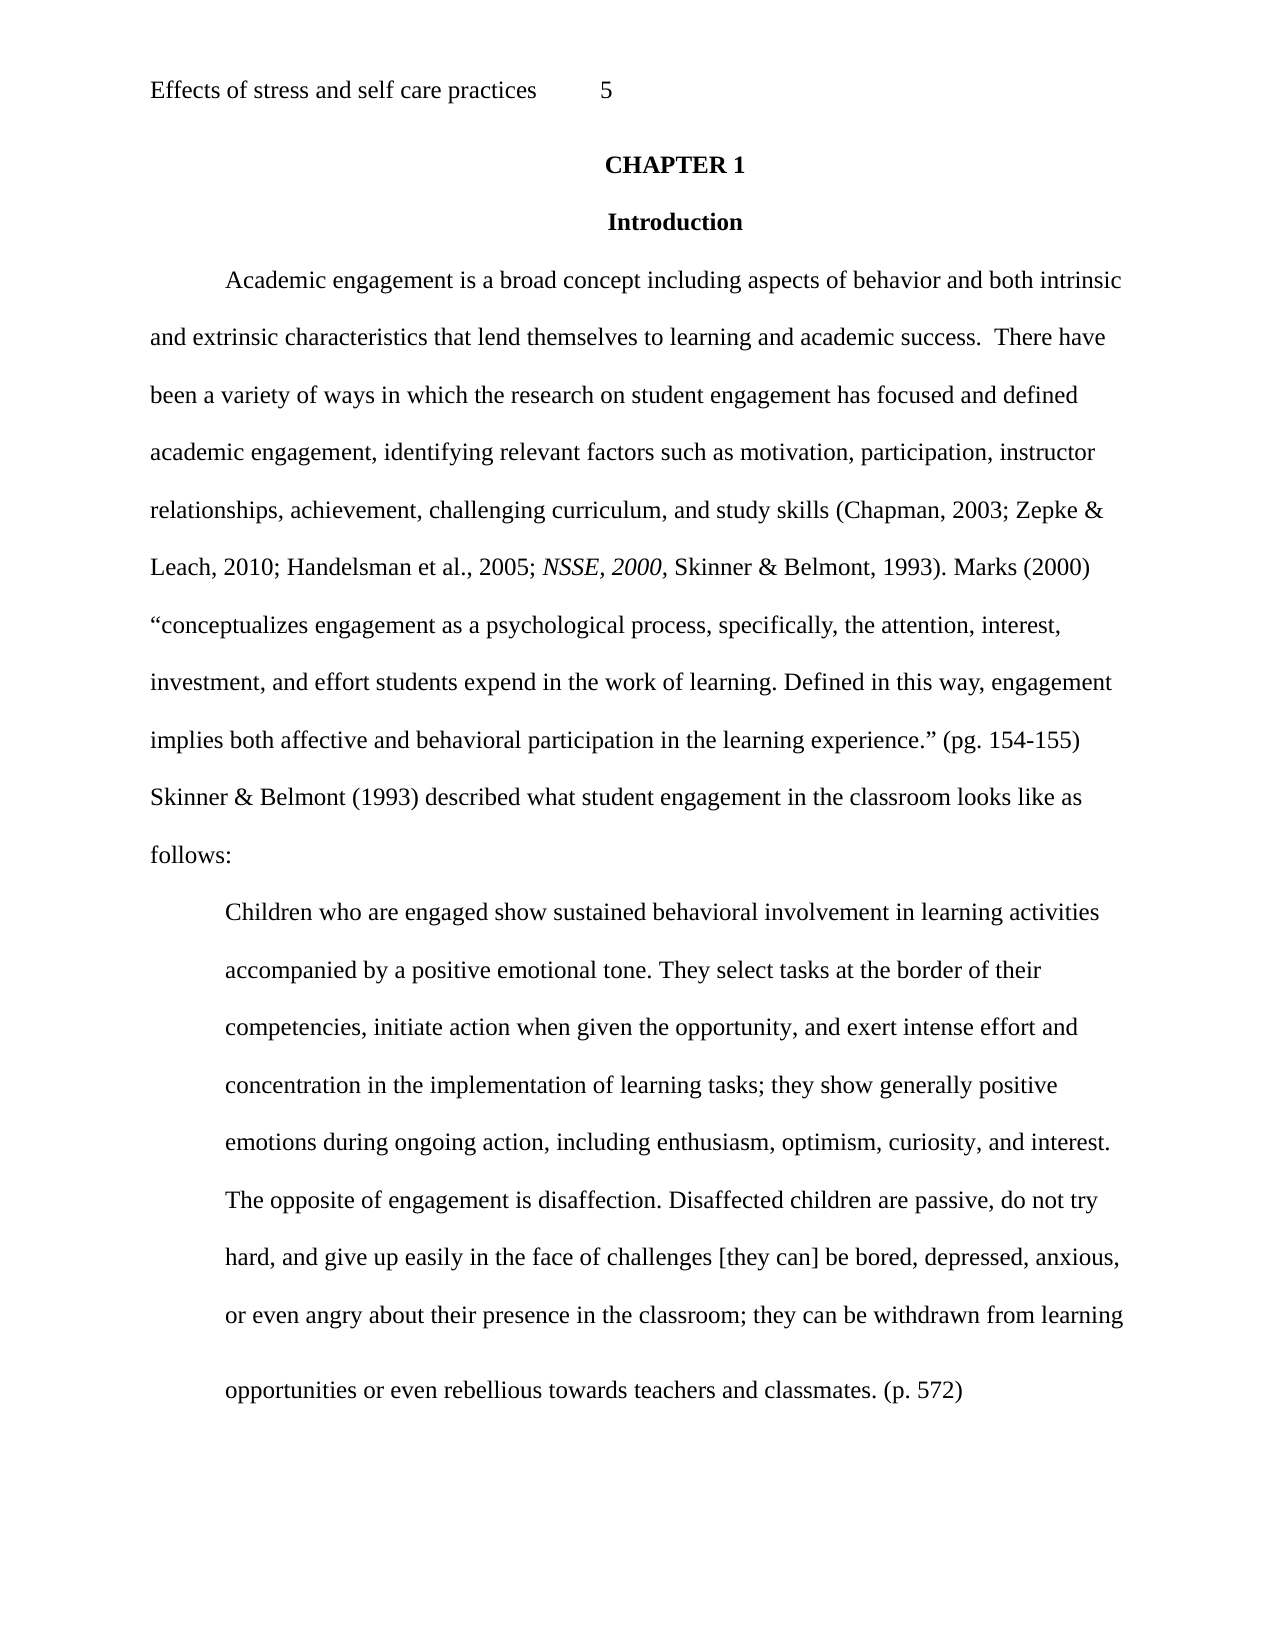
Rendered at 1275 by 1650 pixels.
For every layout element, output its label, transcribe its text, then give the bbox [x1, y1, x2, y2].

text Introduction [150, 207, 1125, 236]
text Academic engagement is a broad concept including aspects of behavior and both intrinsic and extrinsic characteristics that lend themselves to learning and academic success. There have been a variety of ways in which the research on student engagement has focused and defined academic engagement, identifying relevant factors such as motivation, participation, instructor relationships, achievement, challenging curriculum, and study skills (Chapman, 2003; Zepke & Leach, 2010; Handelsman et al., 2005; NSSE, 2000, Skinner & Belmont, 1993). Marks (2000) “conceptualizes engagement as a psychological process, specifically, the attention, interest, investment, and effort students expend in the work of learning. Defined in this way, engagement implies both affective and behavioral participation in the learning experience.” (pg. 154-155) Skinner & Belmont (1993) described what student engagement in the classroom looks like as follows: [150, 265, 1125, 869]
text CHAPTER 1 [150, 150, 1125, 179]
text Children who are engaged show sustained behavioral involvement in learning activities accompanied by a positive emotional tone. They select tasks at the border of their competencies, initiate action when given the opportunity, and exert intense effort and concentration in the implementation of learning tasks; they show generally positive emotions during ongoing action, including enthusiasm, optimism, curiosity, and interest. The opposite of engagement is disaffection. Disaffected children are passive, do not try hard, and give up easily in the face of challenges [they can] be bored, depressed, anxious, or even angry about their presence in the classroom; they can be withdrawn from learning opportunities or even rebellious towards teachers and classmates. (p. 572) [225, 897, 1125, 1406]
